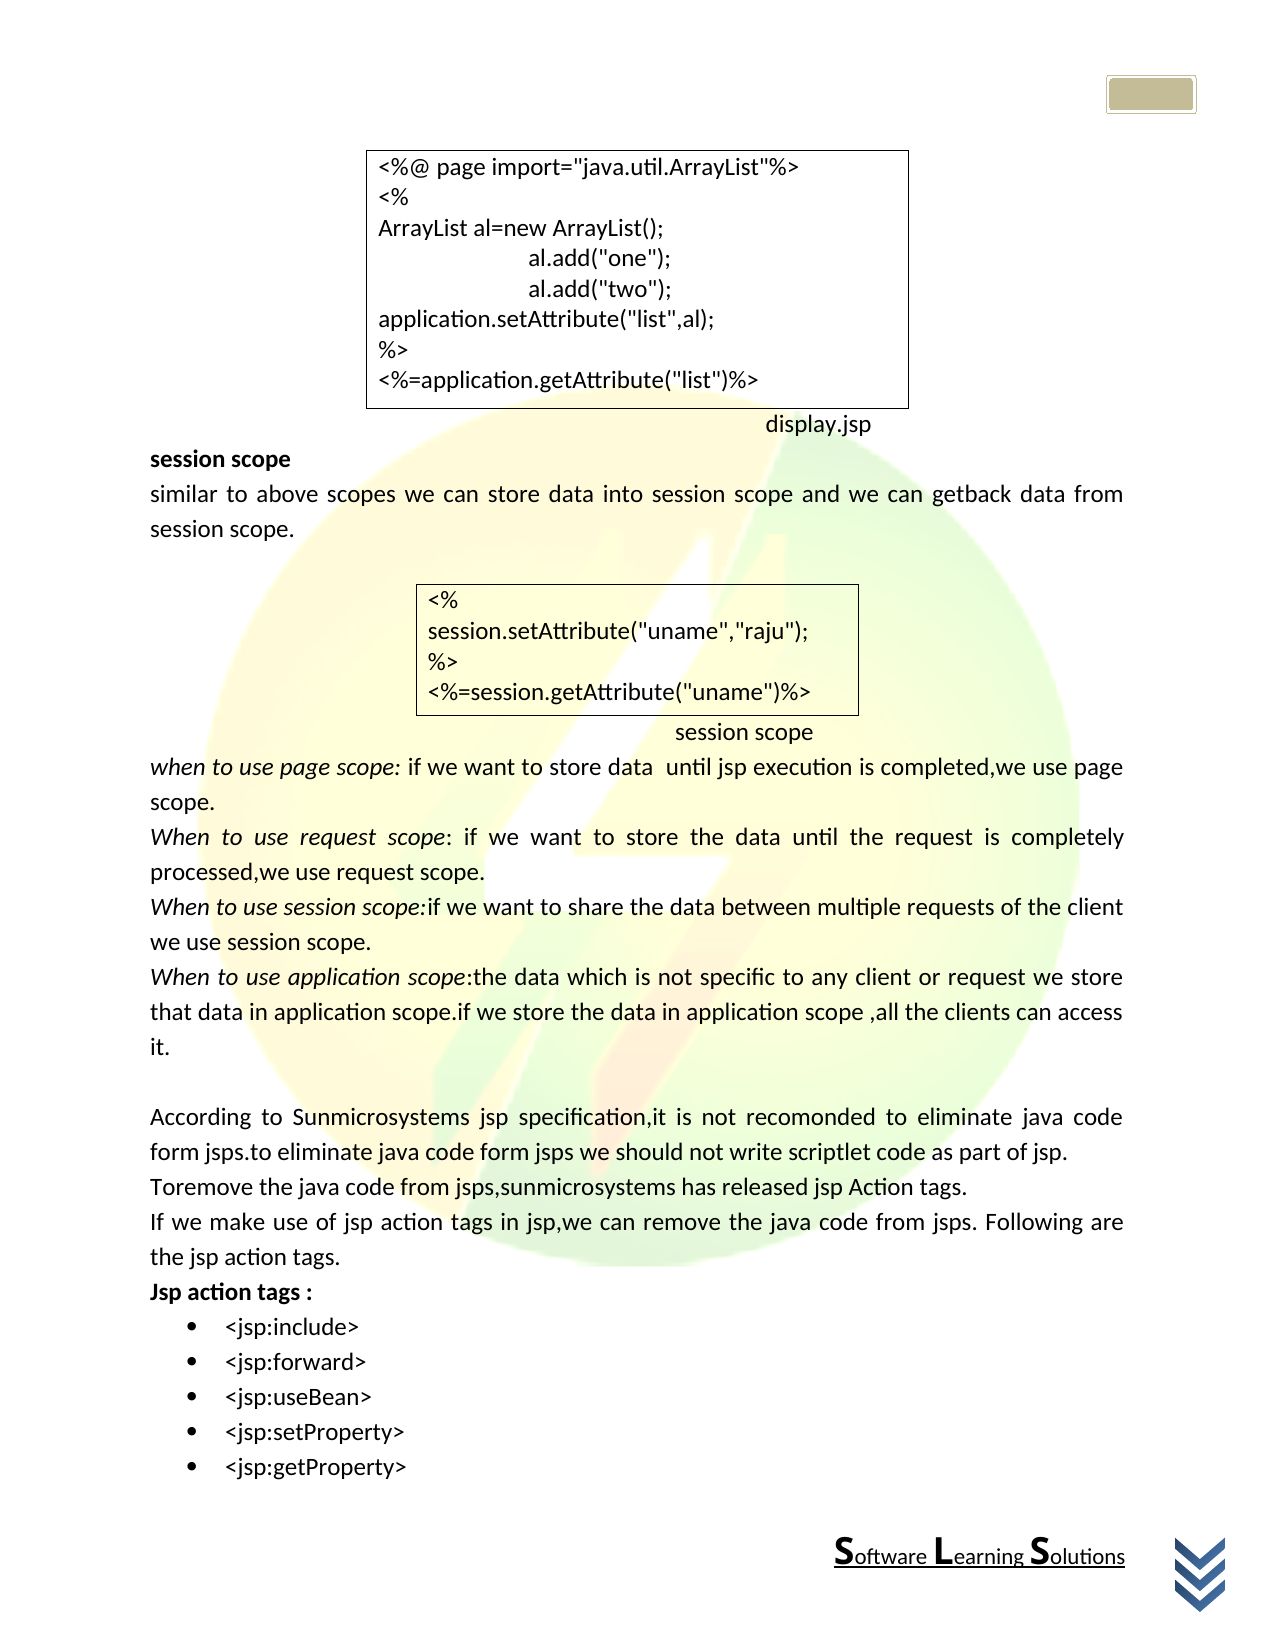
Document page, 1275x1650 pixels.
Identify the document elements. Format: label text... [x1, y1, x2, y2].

text display.jsp [150, 408, 1125, 439]
text When to use request scope: if we want to store the data until the request is completely processed,we use request scope. [150, 821, 1125, 887]
text Toremove the java code from jsps,sunmicrosystems has released jsp Action tags. [150, 1171, 1125, 1202]
text If we make use of jsp action tags in jsp,we can remove the java code from jsps. Following are the jsp action tags. [150, 1206, 1125, 1272]
list <jsp:include> [187, 1311, 1125, 1342]
text According to Sunmicrosystems jsp specification,it is not recomonded to eliminate java code form jsps.to eliminate java code form jsps we should not write scriptlet code as part of jsp. [150, 1101, 1125, 1167]
text similar to above scopes we can store data into session scope and we can getback data from session scope. [150, 478, 1125, 544]
table_header <%@ page import="java.util.ArrayList"%> <% ArrayList al=new ArrayList(); al.add("one"); al.add("two"); application.setAttribute("list",al); %> <%=application.getAttribute("list")%> [367, 151, 908, 407]
list <jsp:setProperty> [187, 1416, 1125, 1447]
text Jsp action tags : [150, 1276, 1125, 1307]
list <jsp:useBean> [187, 1381, 1125, 1412]
table_header <% session.setAttribute("uname","raju"); %> <%=session.getAttribute("uname")%> [417, 585, 858, 715]
text when to use page scope: if we want to store data until jsp execution is completed,we use page scope. [150, 751, 1125, 817]
list <jsp:getProperty> [187, 1451, 1125, 1482]
text When to use session scope:if we want to share the data between multiple requests of the client we use session scope. [150, 891, 1125, 957]
text session scope [150, 443, 1125, 474]
text session scope [150, 716, 1125, 747]
list <jsp:forward> [187, 1346, 1125, 1377]
text When to use application scope:the data which is not specific to any client or request we store that data in application scope.if we store the data in application scope ,all the clients can access it. [150, 961, 1125, 1062]
